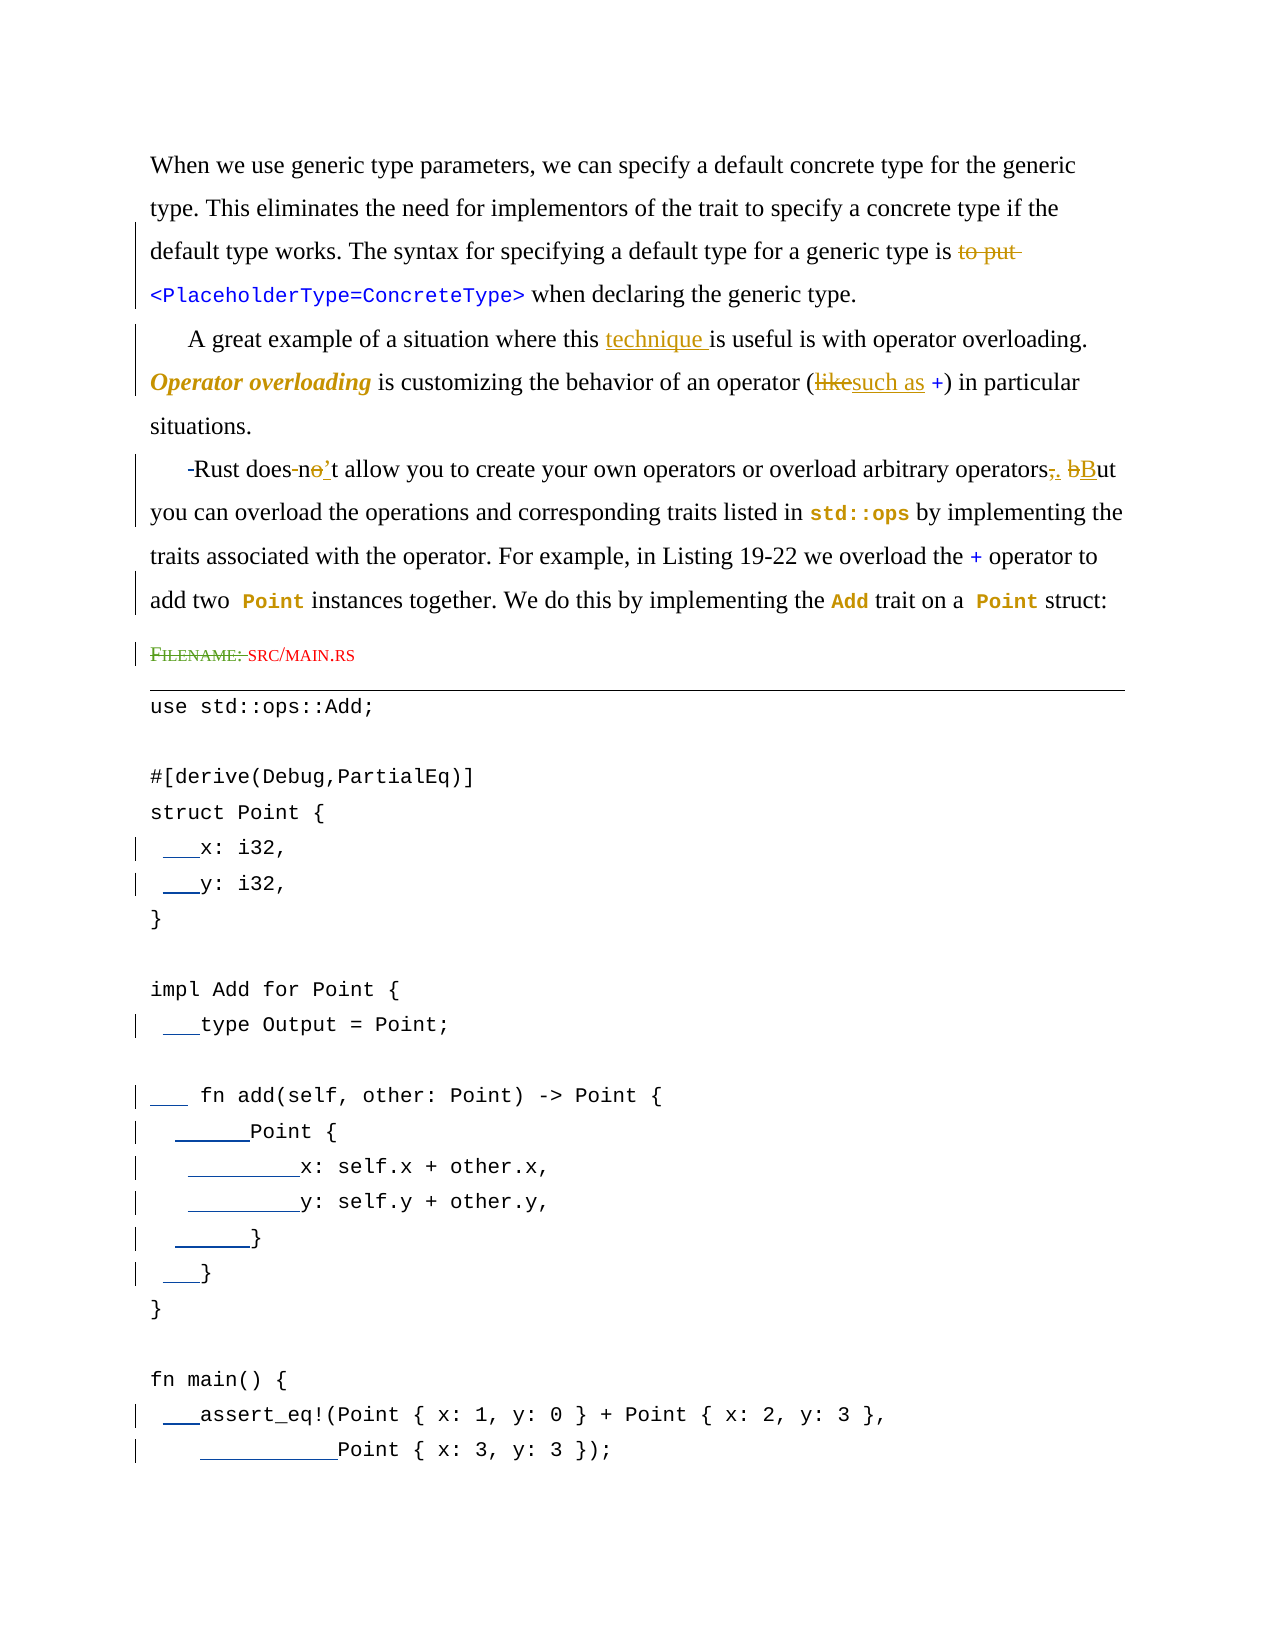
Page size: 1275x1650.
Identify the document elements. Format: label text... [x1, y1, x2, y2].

text Point { [150, 1121, 1125, 1144]
text #[derive(Debug,PartialEq)] [150, 766, 1125, 790]
text src/main.rs [150, 642, 1125, 666]
text } [150, 908, 1125, 932]
text y: i32, [150, 873, 1125, 896]
text assert_eq!(Point { x: 1, y: 0 } + Point { x: 2, y: 3 }, [150, 1404, 1125, 1428]
text use std::ops::Add; [150, 691, 1125, 719]
text y: self.y + other.y, [150, 1191, 1125, 1215]
text } [150, 1227, 1125, 1251]
text fn main() { [150, 1368, 1125, 1392]
text type Output = Point; [150, 1014, 1125, 1038]
text Point { x: 3, y: 3 }); [150, 1439, 1125, 1463]
text } [150, 1262, 1125, 1286]
text fn add(self, other: Point) -> Point { [150, 1085, 1125, 1109]
text struct Point { [150, 802, 1125, 826]
text } [150, 1298, 1125, 1321]
text x: self.x + other.x, [150, 1156, 1125, 1180]
text x: i32, [150, 837, 1125, 861]
text impl Add for Point { [150, 979, 1125, 1003]
text Rust doesnt allow you to create your own operators or overload arbitrary operators ut you can overload the operations and corresponding traits listed in std::ops by implementing the traits associated with the operator. For example, in Listing 19-22 we overload the + operator to add two Point instances together. We do this by implementing the Add trait on a Point struct: [150, 454, 1125, 614]
